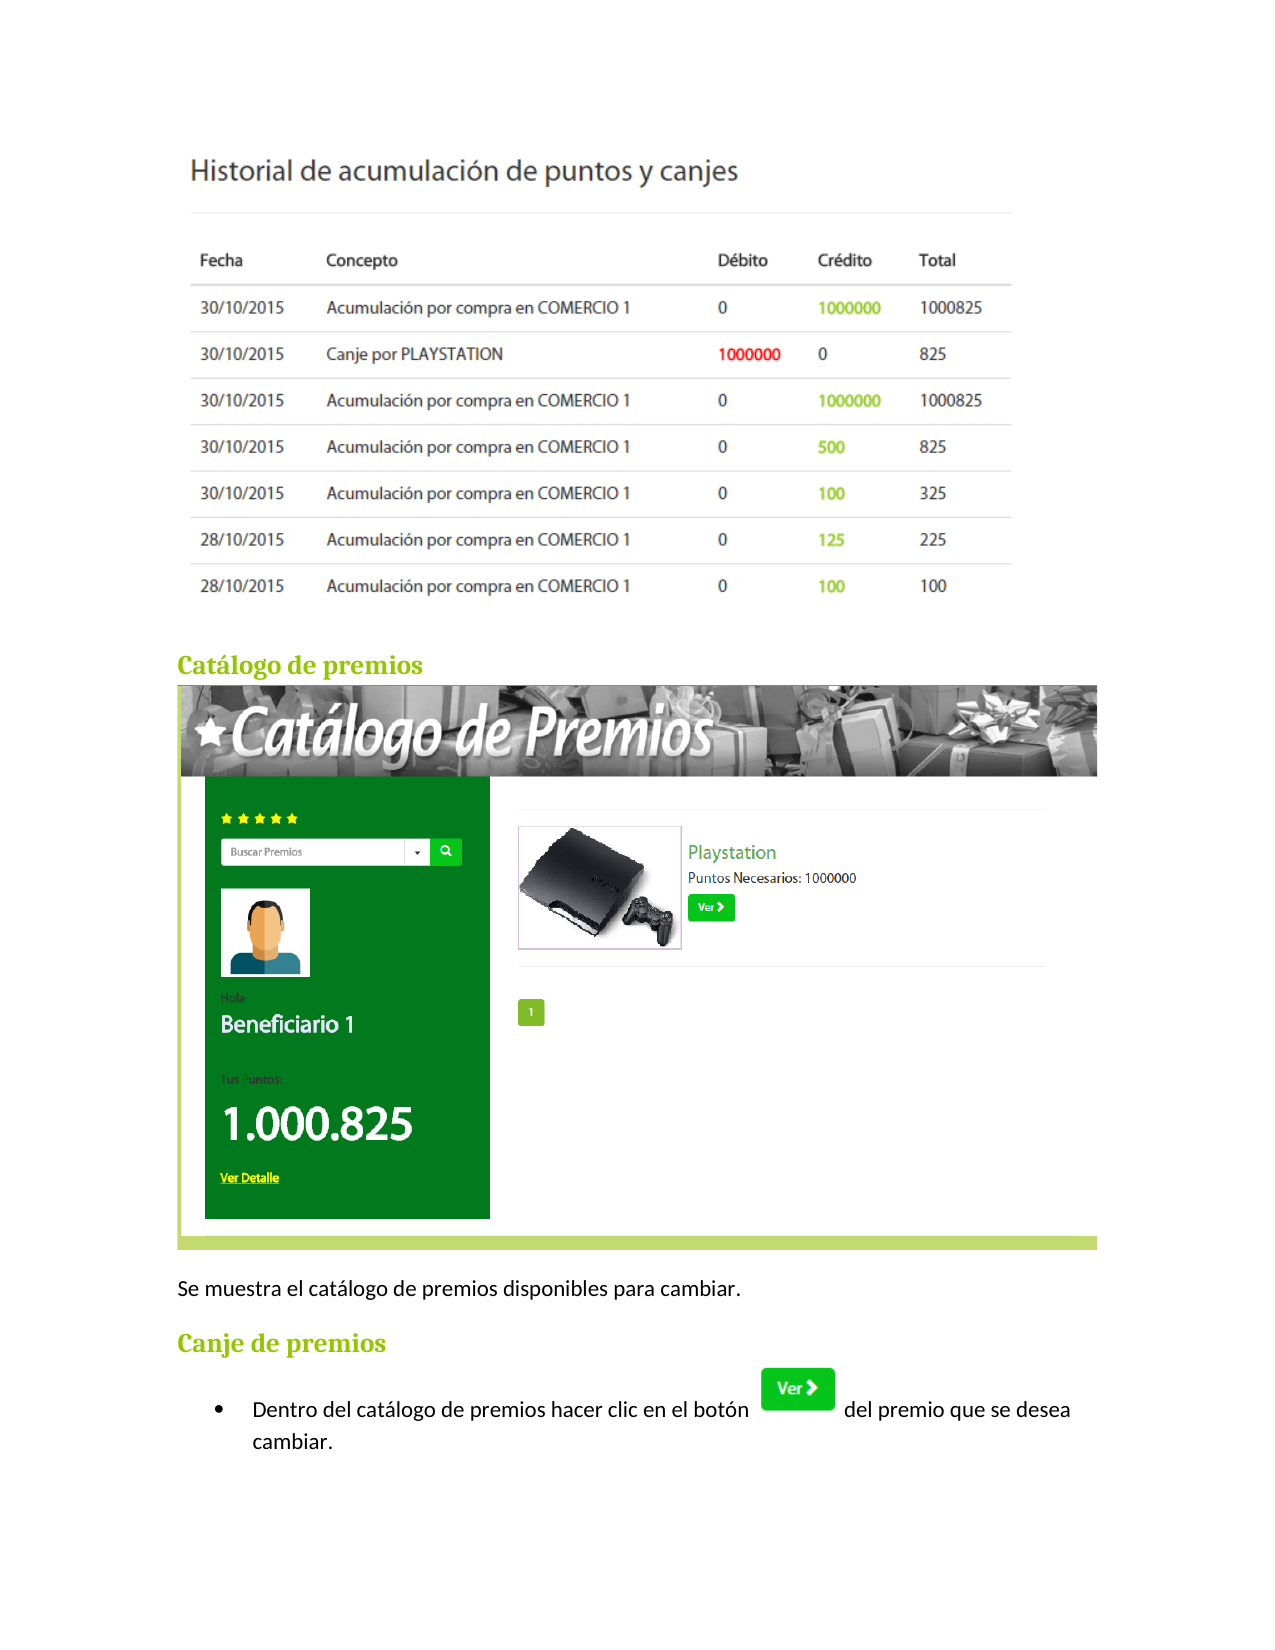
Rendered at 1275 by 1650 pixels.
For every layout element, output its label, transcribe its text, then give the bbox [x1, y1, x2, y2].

picture [177, 147, 1039, 626]
picture [755, 1363, 839, 1417]
text Se muestra el catálogo de premios disponibles para cambiar. [177, 1274, 1098, 1303]
subtitle Catálogo de premios [177, 650, 1098, 681]
picture [177, 685, 1098, 1250]
list Dentro del catálogo de premios hacer clic en el botón del premio que se desea cambiar. [215, 1363, 1098, 1455]
subtitle Canje de premios [177, 1328, 1098, 1359]
